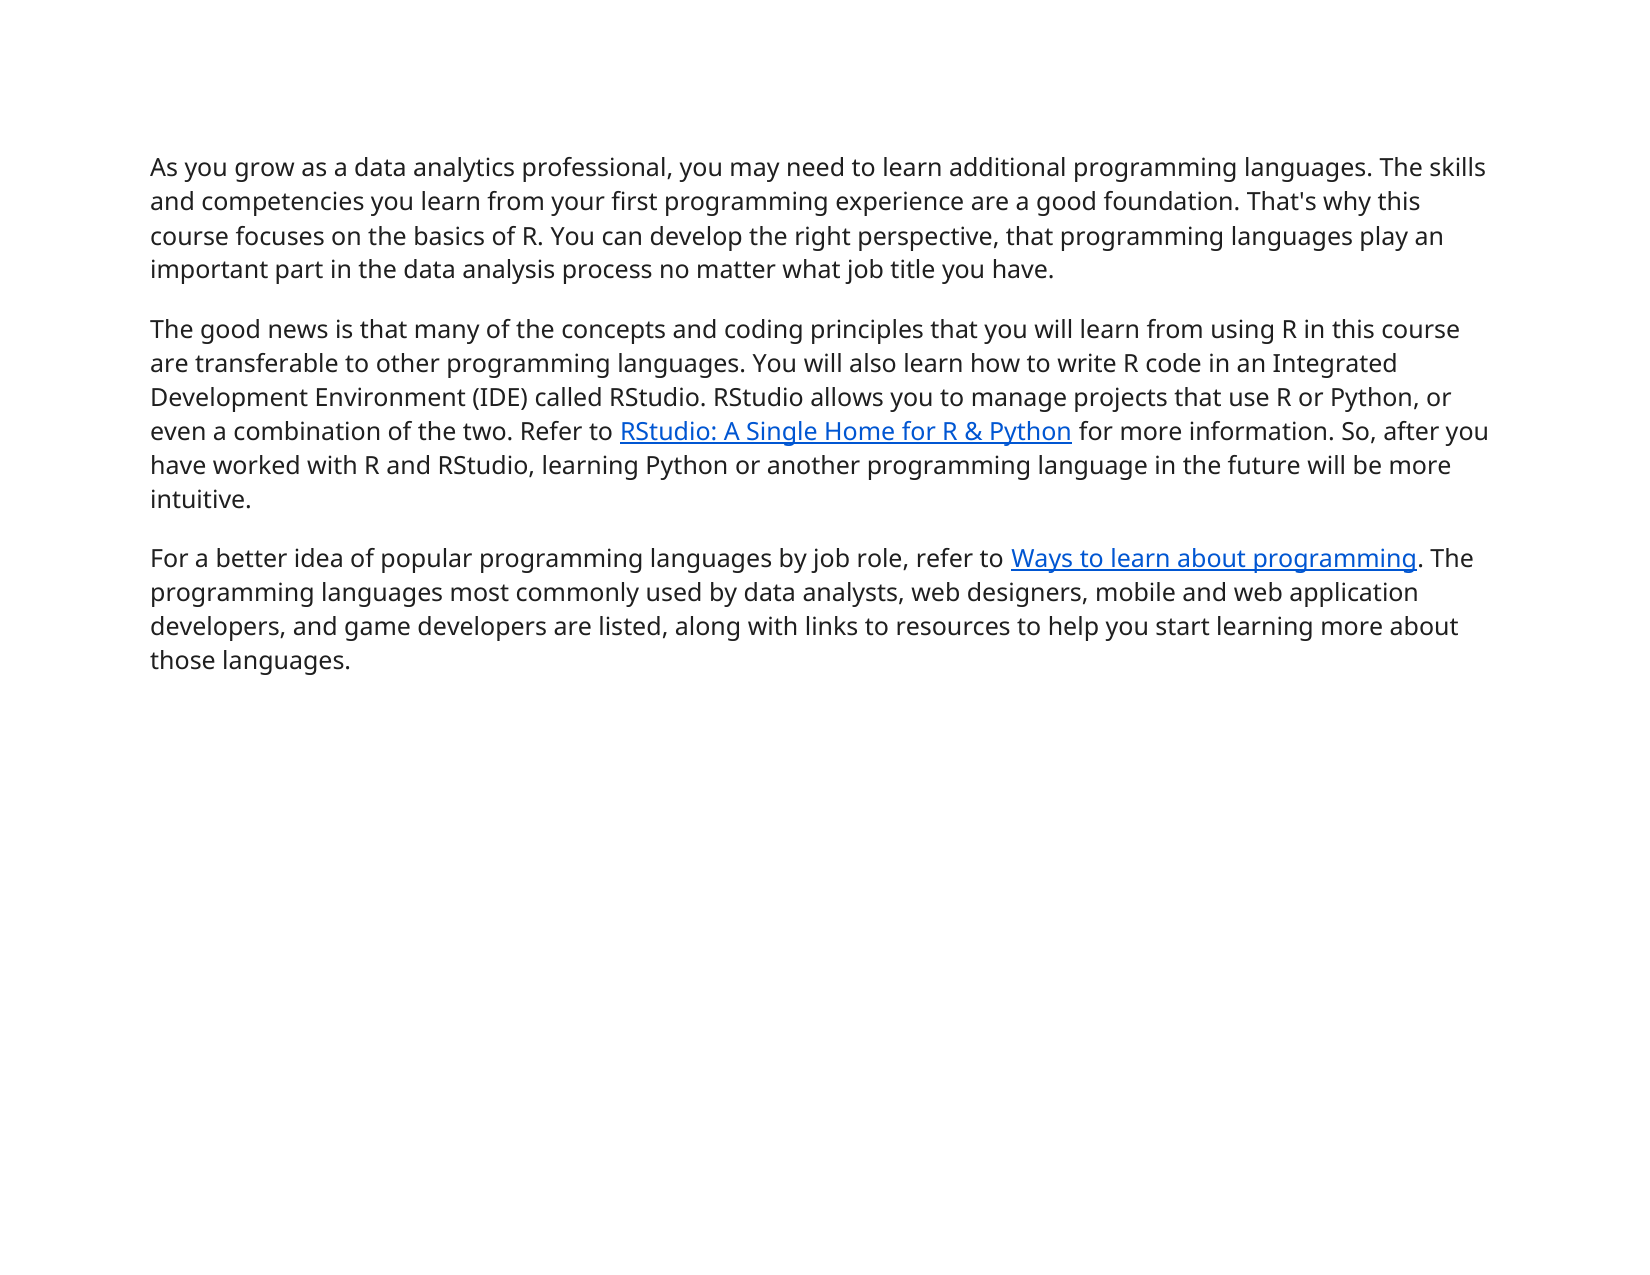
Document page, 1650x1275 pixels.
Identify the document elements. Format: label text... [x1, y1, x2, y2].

text The good news is that many of the concepts and coding principles that you will learn from using R in this course are transferable to other programming languages. You will also learn how to write R code in an Integrated Development Environment (IDE) called RStudio. RStudio allows you to manage projects that use R or Python, or even a combination of the two. Refer to RStudio: A Single Home for R & Python for more information. So, after you have worked with R and RStudio, learning Python or another programming language in the future will be more intuitive. [150, 311, 1500, 516]
text For a better idea of popular programming languages by job role, refer to Ways to learn about programming. The programming languages most commonly used by data analysts, web designers, mobile and web application developers, and game developers are listed, along with links to resources to help you start learning more about those languages. [150, 541, 1500, 677]
text As you grow as a data analytics professional, you may need to learn additional programming languages. The skills and competencies you learn from your first programming experience are a good foundation. That's why this course focuses on the basics of R. You can develop the right perspective, that programming languages play an important part in the data analysis process no matter what job title you have. [150, 150, 1500, 286]
